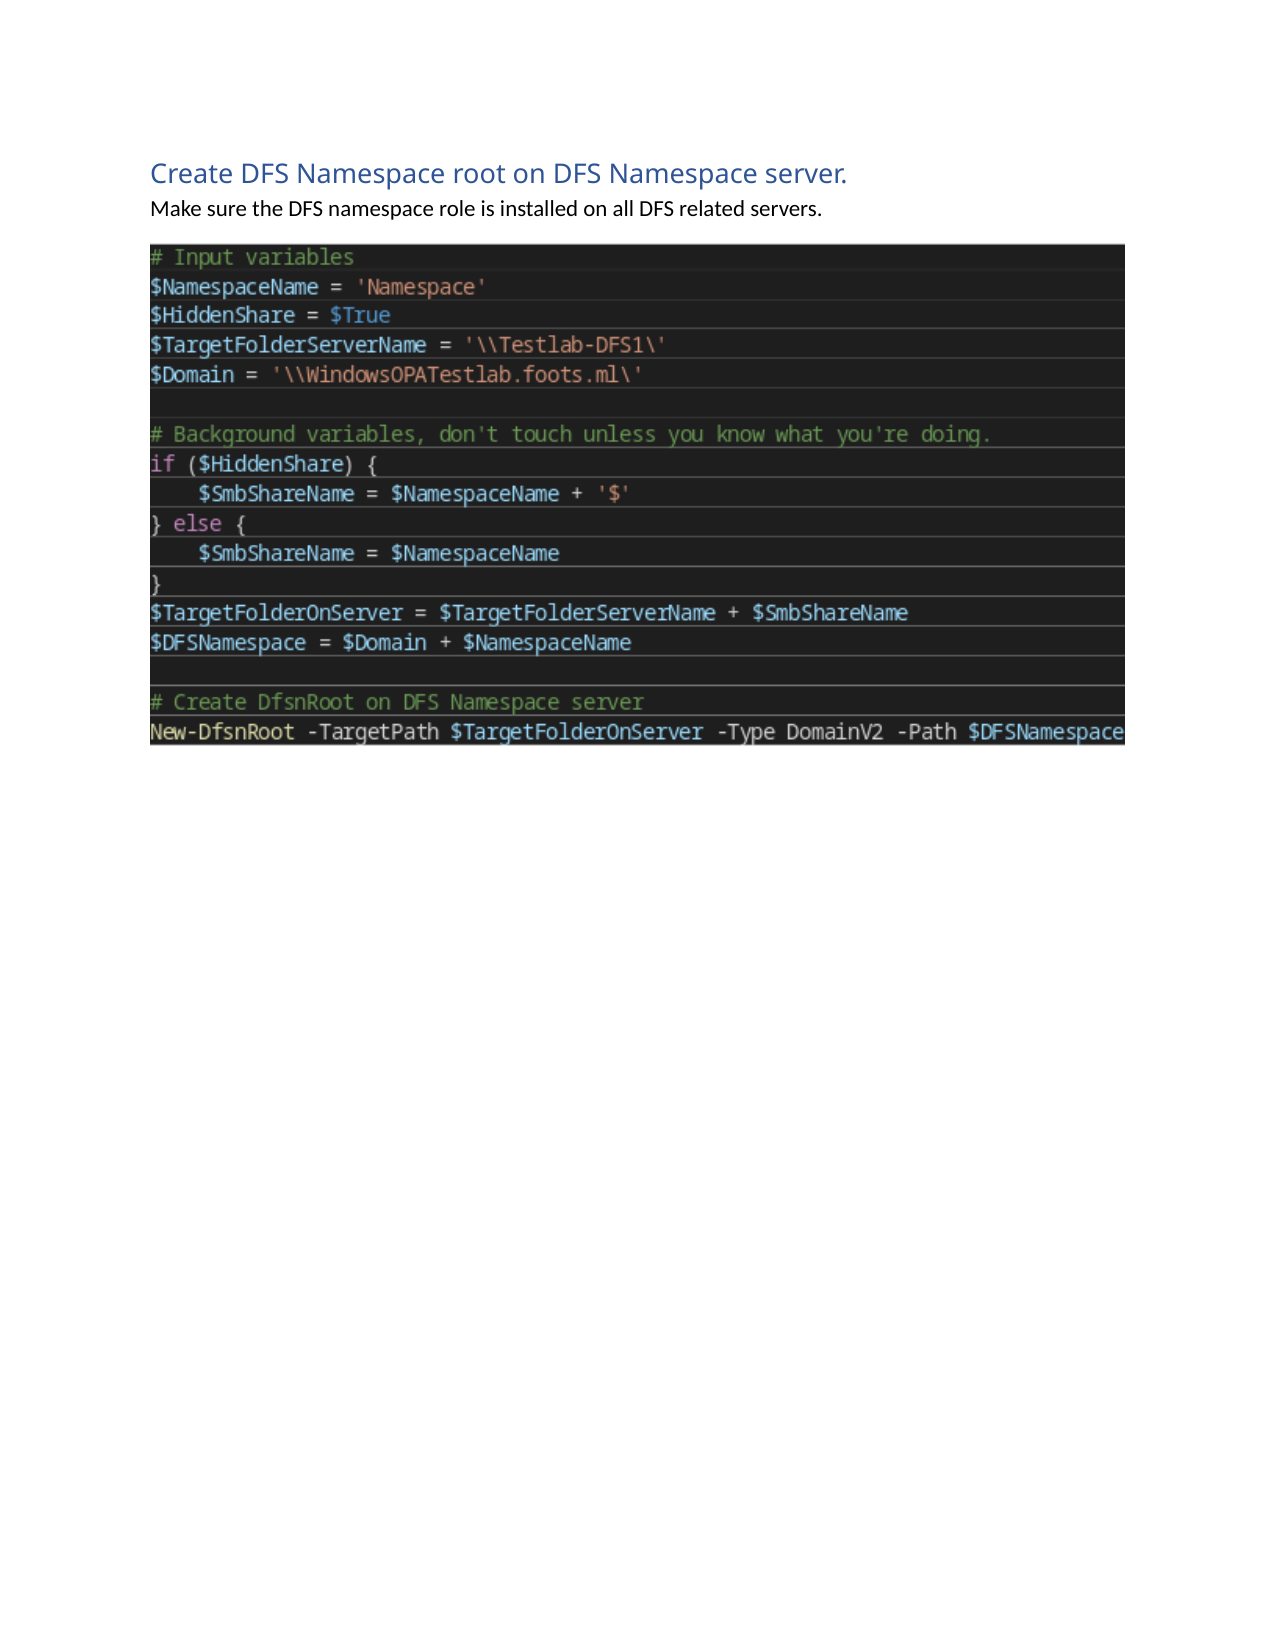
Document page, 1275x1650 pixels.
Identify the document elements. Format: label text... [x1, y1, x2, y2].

text Make sure the DFS namespace role is installed on all DFS related servers. [150, 194, 1125, 222]
subtitle Create DFS Namespace root on DFS Namespace server. [150, 154, 1125, 191]
